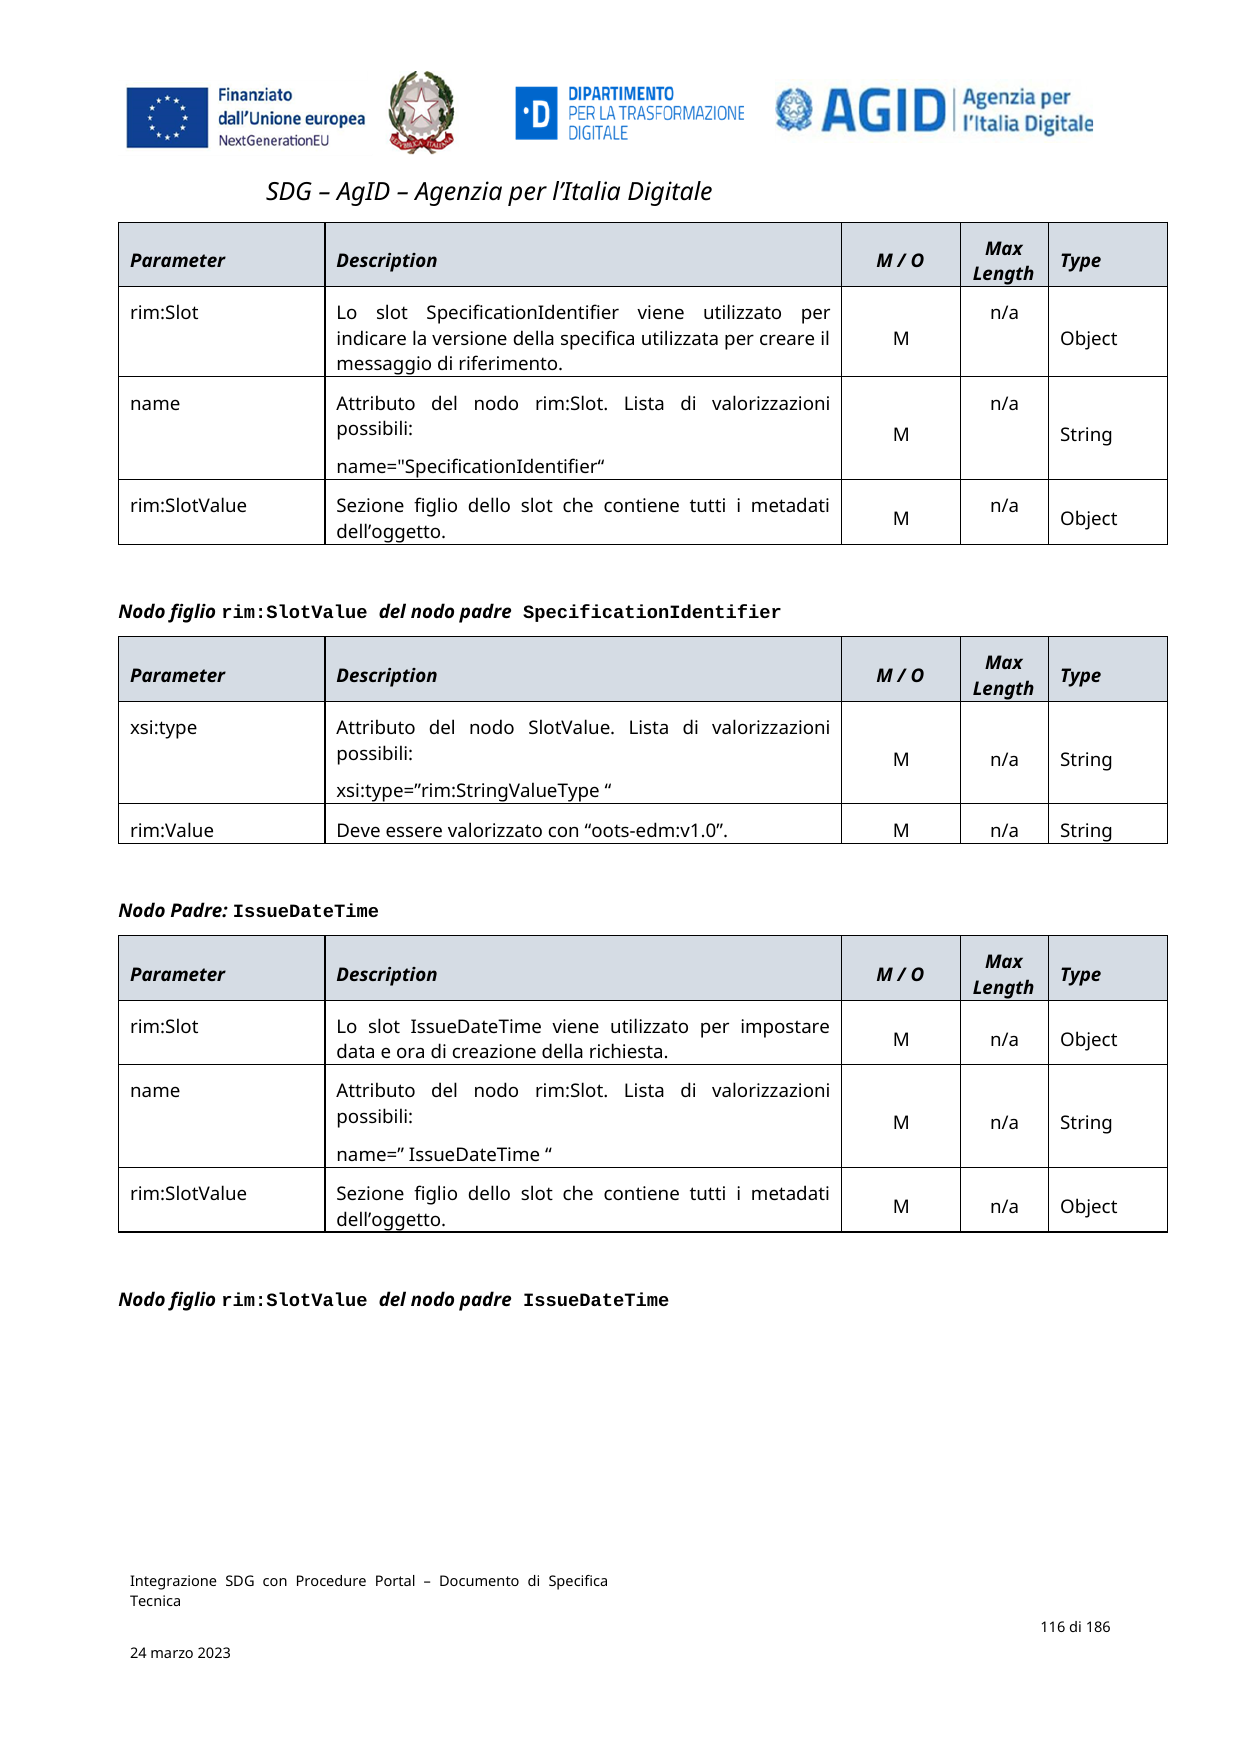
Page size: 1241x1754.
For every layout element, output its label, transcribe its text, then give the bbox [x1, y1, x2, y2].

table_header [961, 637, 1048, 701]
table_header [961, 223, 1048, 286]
text Nodo figlio rim:SlotValue del nodo padre SpecificationIdentifier [118, 598, 1122, 624]
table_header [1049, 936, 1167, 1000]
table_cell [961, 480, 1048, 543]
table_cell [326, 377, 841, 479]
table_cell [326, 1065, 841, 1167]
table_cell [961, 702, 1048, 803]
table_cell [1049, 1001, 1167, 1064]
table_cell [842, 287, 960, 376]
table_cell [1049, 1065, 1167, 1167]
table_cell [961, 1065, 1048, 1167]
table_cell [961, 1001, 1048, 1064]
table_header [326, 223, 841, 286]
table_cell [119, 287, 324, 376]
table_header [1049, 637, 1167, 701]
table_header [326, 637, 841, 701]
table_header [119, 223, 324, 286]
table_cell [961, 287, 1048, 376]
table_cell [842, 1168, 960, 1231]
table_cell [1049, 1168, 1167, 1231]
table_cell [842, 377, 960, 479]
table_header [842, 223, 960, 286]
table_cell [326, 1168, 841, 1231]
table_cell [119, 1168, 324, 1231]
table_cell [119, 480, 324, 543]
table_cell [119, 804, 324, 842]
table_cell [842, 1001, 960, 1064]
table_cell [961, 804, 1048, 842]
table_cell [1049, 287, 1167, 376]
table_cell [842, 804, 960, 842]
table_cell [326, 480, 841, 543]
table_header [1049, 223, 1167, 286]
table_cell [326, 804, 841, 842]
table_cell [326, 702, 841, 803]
picture [118, 71, 1094, 157]
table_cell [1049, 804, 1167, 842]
text Nodo figlio rim:SlotValue del nodo padre IssueDateTime [118, 1286, 1122, 1312]
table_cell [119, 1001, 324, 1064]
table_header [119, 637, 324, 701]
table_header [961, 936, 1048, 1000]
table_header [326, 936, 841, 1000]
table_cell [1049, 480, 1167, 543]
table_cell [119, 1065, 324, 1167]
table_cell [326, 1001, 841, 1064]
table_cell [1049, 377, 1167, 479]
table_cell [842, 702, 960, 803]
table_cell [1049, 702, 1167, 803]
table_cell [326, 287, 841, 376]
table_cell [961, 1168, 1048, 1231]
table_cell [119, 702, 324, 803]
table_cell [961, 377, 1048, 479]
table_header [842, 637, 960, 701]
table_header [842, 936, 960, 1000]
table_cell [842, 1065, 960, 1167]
text Nodo Padre: IssueDateTime [118, 897, 1122, 923]
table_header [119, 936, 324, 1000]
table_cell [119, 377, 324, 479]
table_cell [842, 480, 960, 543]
